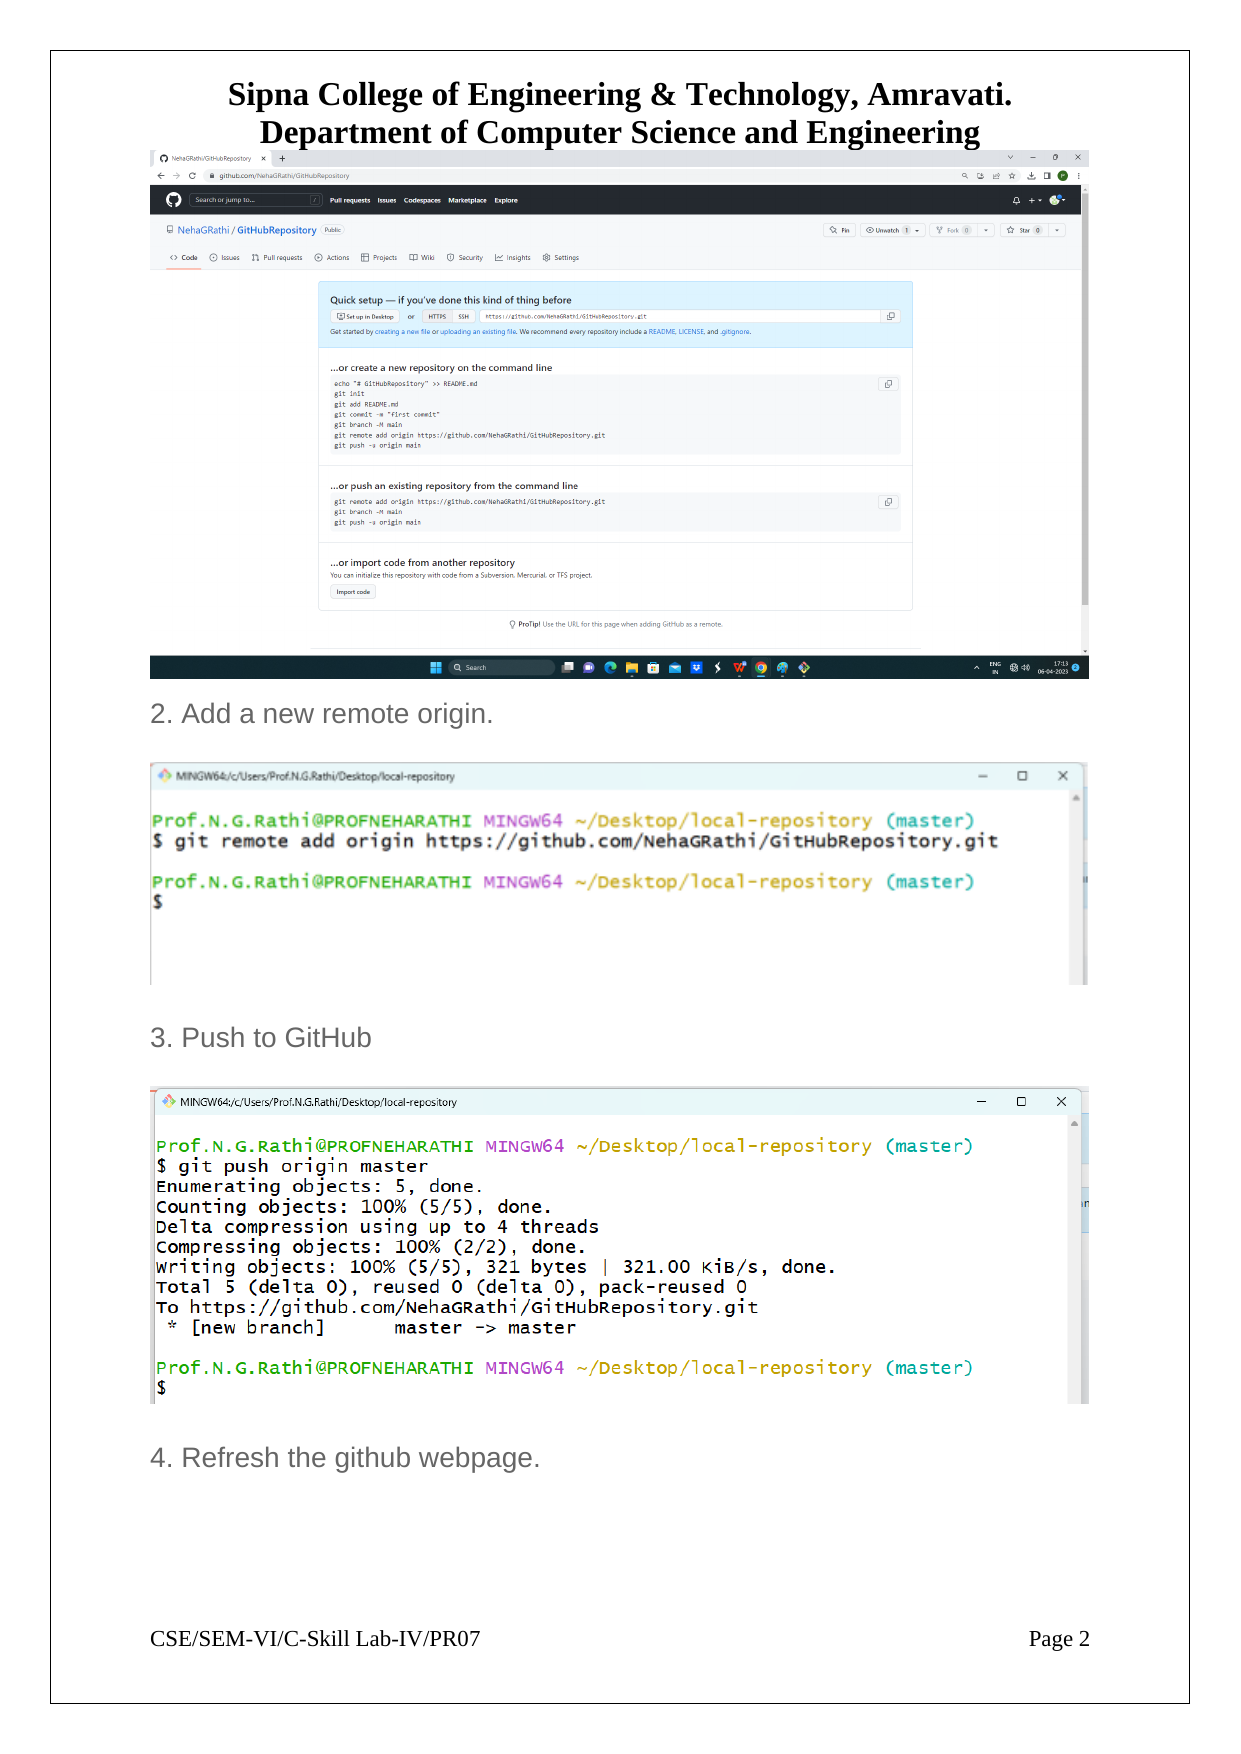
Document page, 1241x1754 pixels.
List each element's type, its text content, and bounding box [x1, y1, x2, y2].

list Refresh the github webpage. [150, 1437, 1090, 1473]
list Add a new remote origin. [150, 693, 1090, 729]
picture [150, 762, 1088, 985]
list Push to GitHub [150, 1017, 1090, 1054]
picture [150, 1086, 1089, 1404]
picture [150, 150, 1089, 679]
